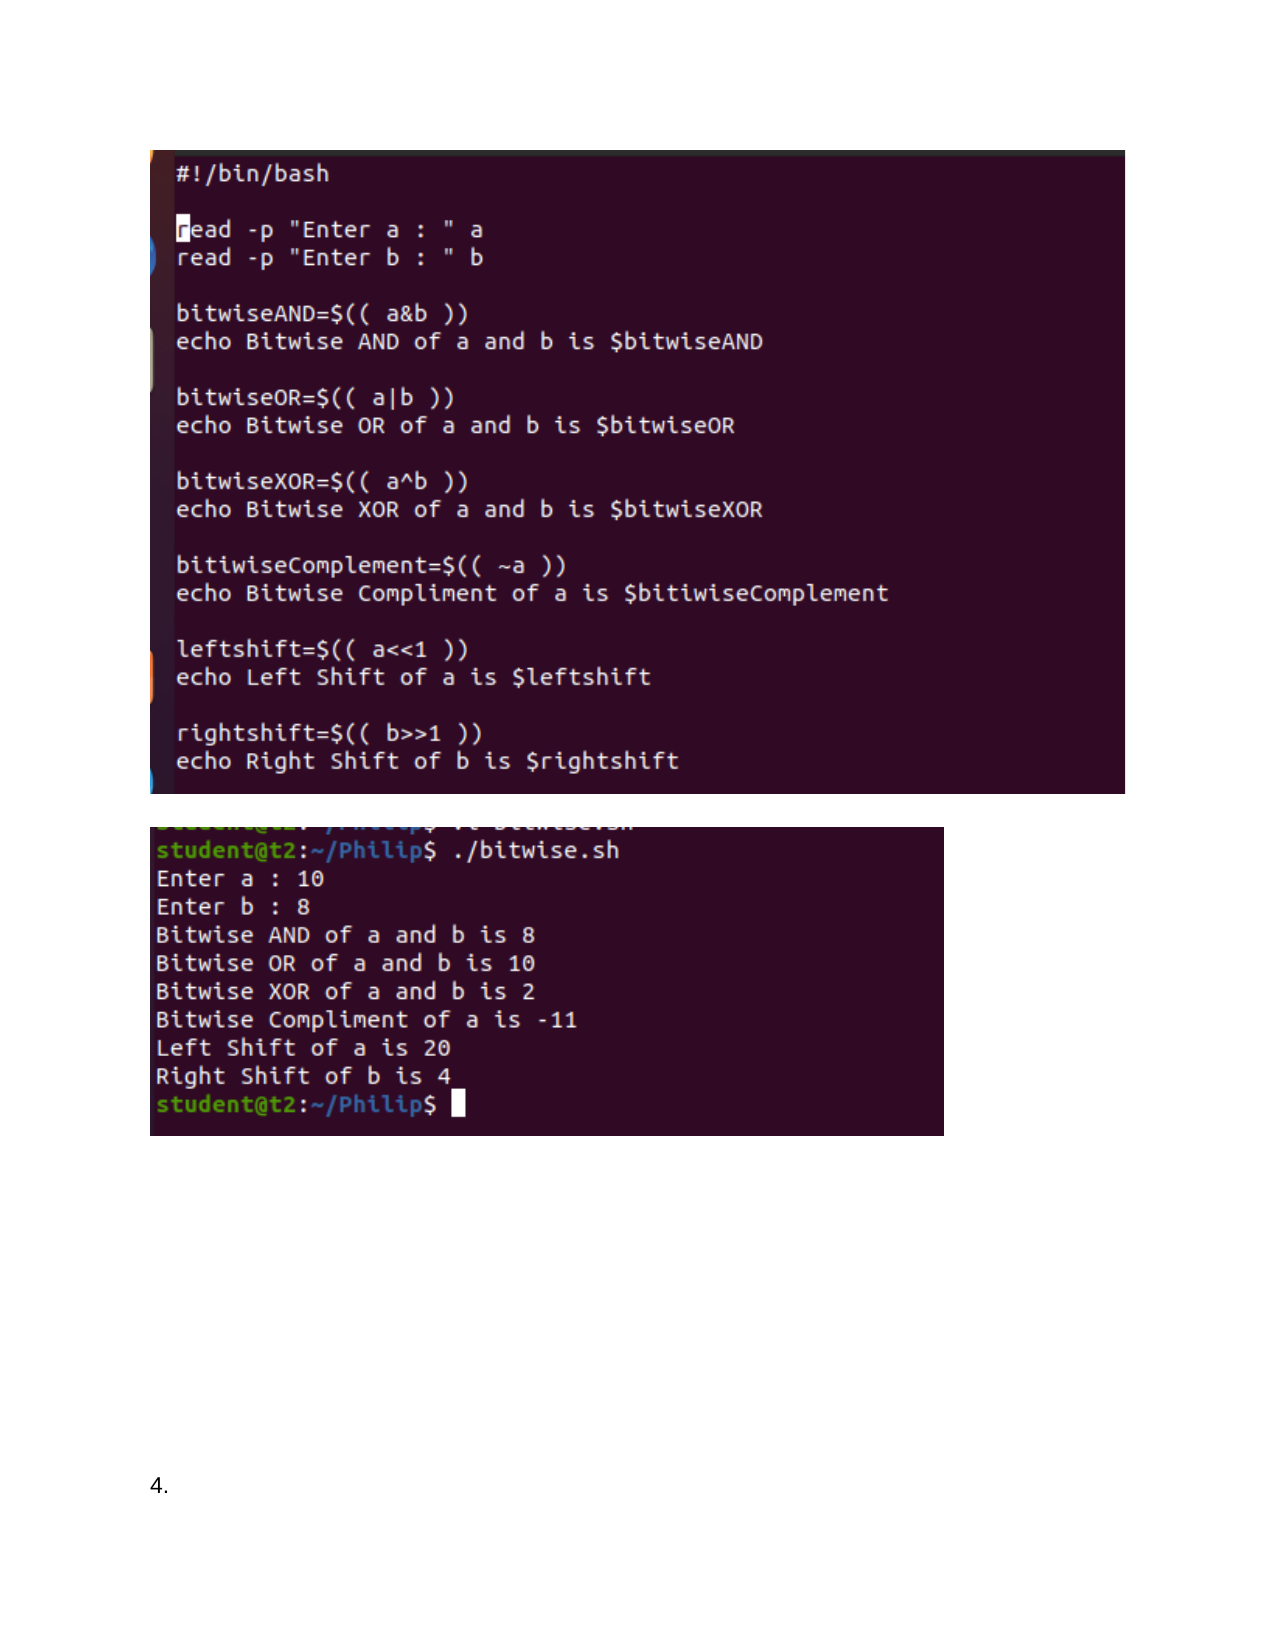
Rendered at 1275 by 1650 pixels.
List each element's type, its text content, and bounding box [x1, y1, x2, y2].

picture [150, 827, 944, 1136]
text 4. [150, 1472, 1125, 1498]
picture [150, 150, 1125, 794]
